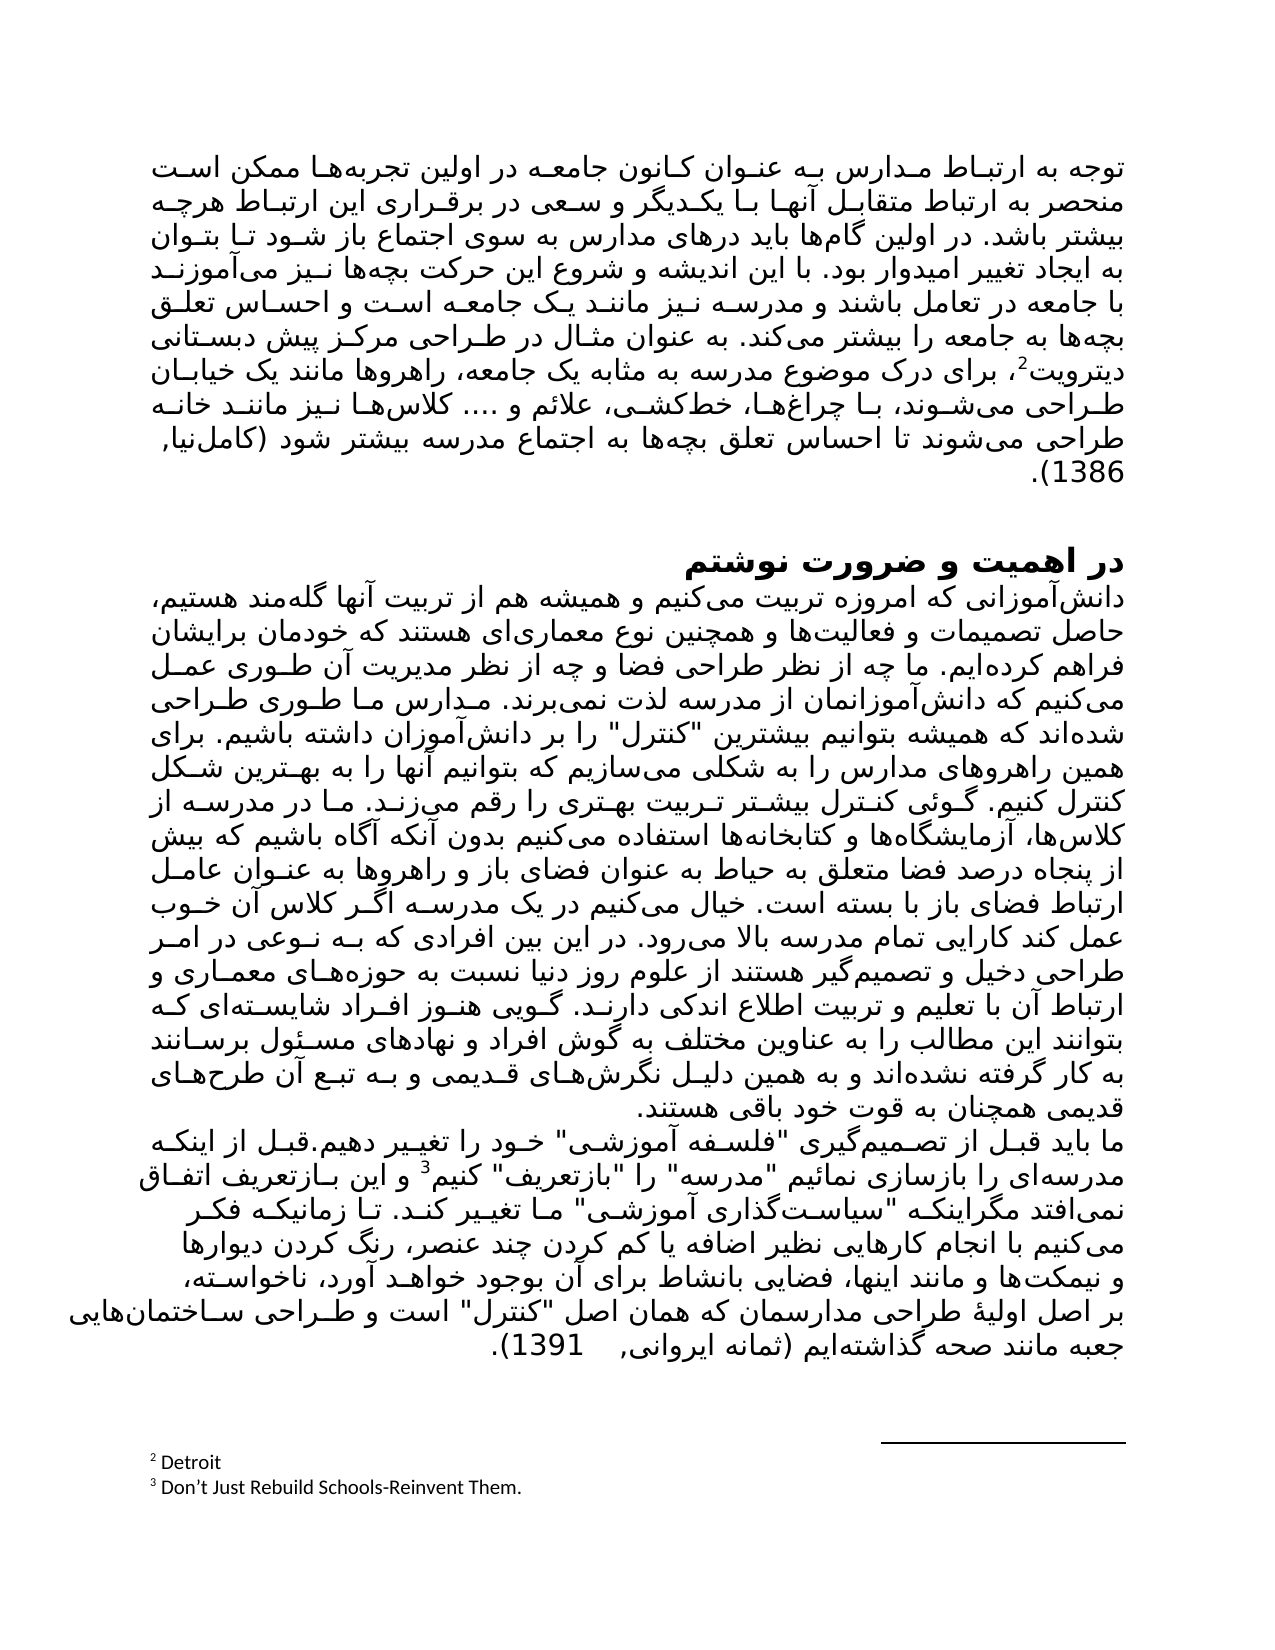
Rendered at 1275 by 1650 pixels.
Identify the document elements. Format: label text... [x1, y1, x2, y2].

text دانش‌آموزانی که امروزه تربیت می‌کنیم و همیشه هم از تربیت آنها گله‌مند هستیم، حاصل تصمیمات و فعالیت‌ها و همچنین نوع معماری‌ای هستند که خودمان برایشان فراهم کرده‌ایم. ما چه از نظر طراحی فضا و چه از نظر مدیریت آن طوری عمل می‌کنیم که دانش‌آموزانمان از مدرسه لذت نمی‌برند. مدارس ما طوری طراحی شده‌اند که همیشه بتوانیم بیشترین "کنترل" را بر دانش‌آموزان داشته باشیم. برای همین راهروهای مدارس را به شکلی می‌سازیم که بتوانیم آنها را به بهترین شکل کنترل کنیم. گوئی کنترل بیشتر تربیت بهتری را رقم می‌زند. ما در مدرسه از کلاس‌ها، آزمایشگاه‌ها و کتابخانه‌ها استفاده می‌کنیم بدون آنکه آگاه باشیم که بیش از پنجاه درصد فضا متعلق به حیاط به عنوان فضای باز و راهروها به عنوان عامل ارتباط فضای باز با بسته است. خیال می‌کنیم در یک مدرسه اگر کلاس آن خوب عمل کند کارایی تمام مدرسه بالا می‌رود. در این بین افرادی که به نوعی در امر طراحی دخیل و تصمیم‌گیر هستند از علوم روز دنیا نسبت به حوزه‌های معماری و ارتباط آن با تعلیم و تربیت اطلاع اندکی دارند. گویی هنوز افراد شایسته‌ای که بتوانند این مطالب را به عناوین مختلف به گوش افراد و نهادهای مسئول برسانند به کار گرفته نشده‌اند و به همین دلیل نگرش‌های قدیمی و به تبع آن طرح‌های قدیمی همچنان به قوت خود باقی هستند. [150, 581, 1125, 1124]
title در اهمیت و ضرورت نوشتم [150, 542, 1125, 581]
